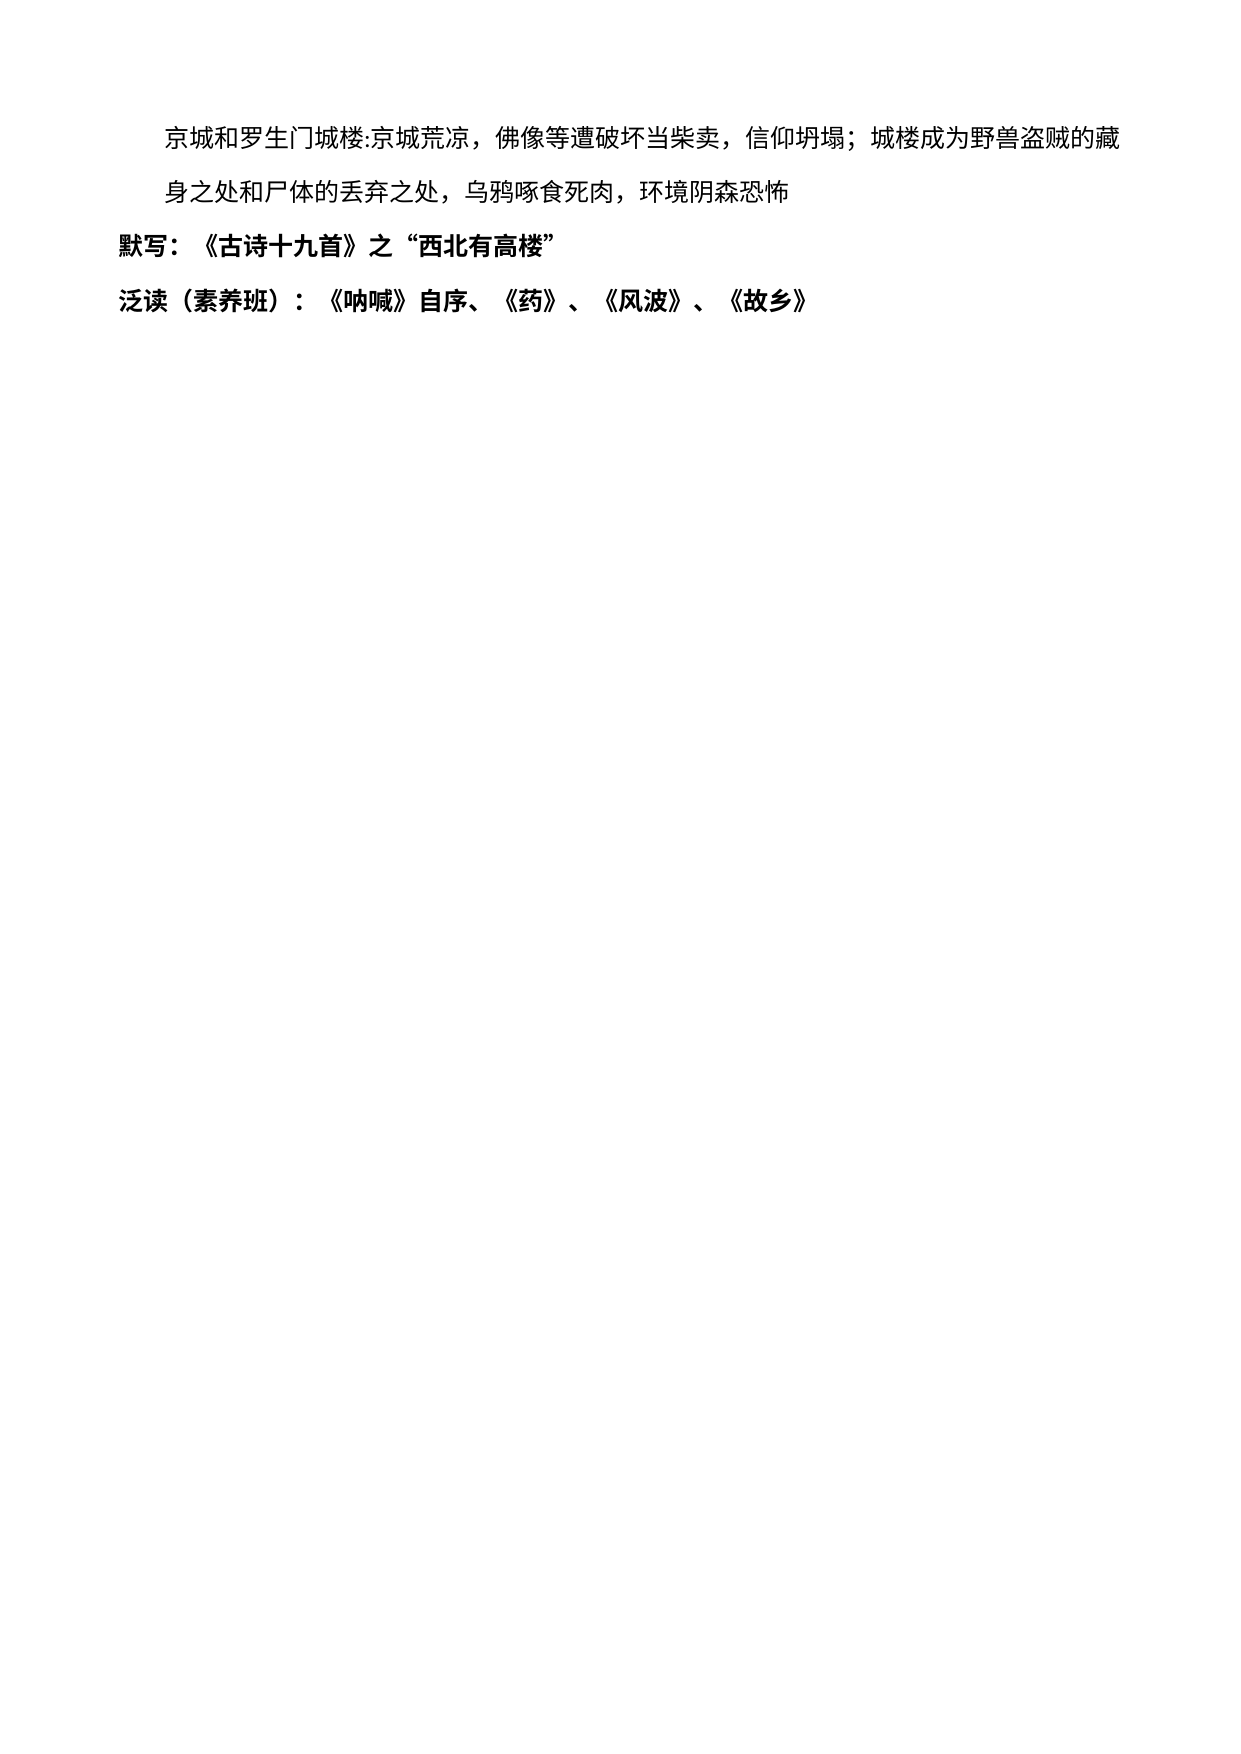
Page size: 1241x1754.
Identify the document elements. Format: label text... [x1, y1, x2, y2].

text 泛读（素养班）：《呐喊》自序、《药》、《风波》、《故乡》 [118, 281, 1122, 317]
text 京城和罗生门城楼:京城荒凉，佛像等遭破坏当柴卖，信仰坍塌；城楼成为野兽盗贼的藏身之处和尸体的丢弃之处，乌鸦啄食死肉，环境阴森恐怖 [164, 118, 1122, 209]
text 默写：《古诗十九首》之“西北有高楼” [118, 227, 1122, 263]
